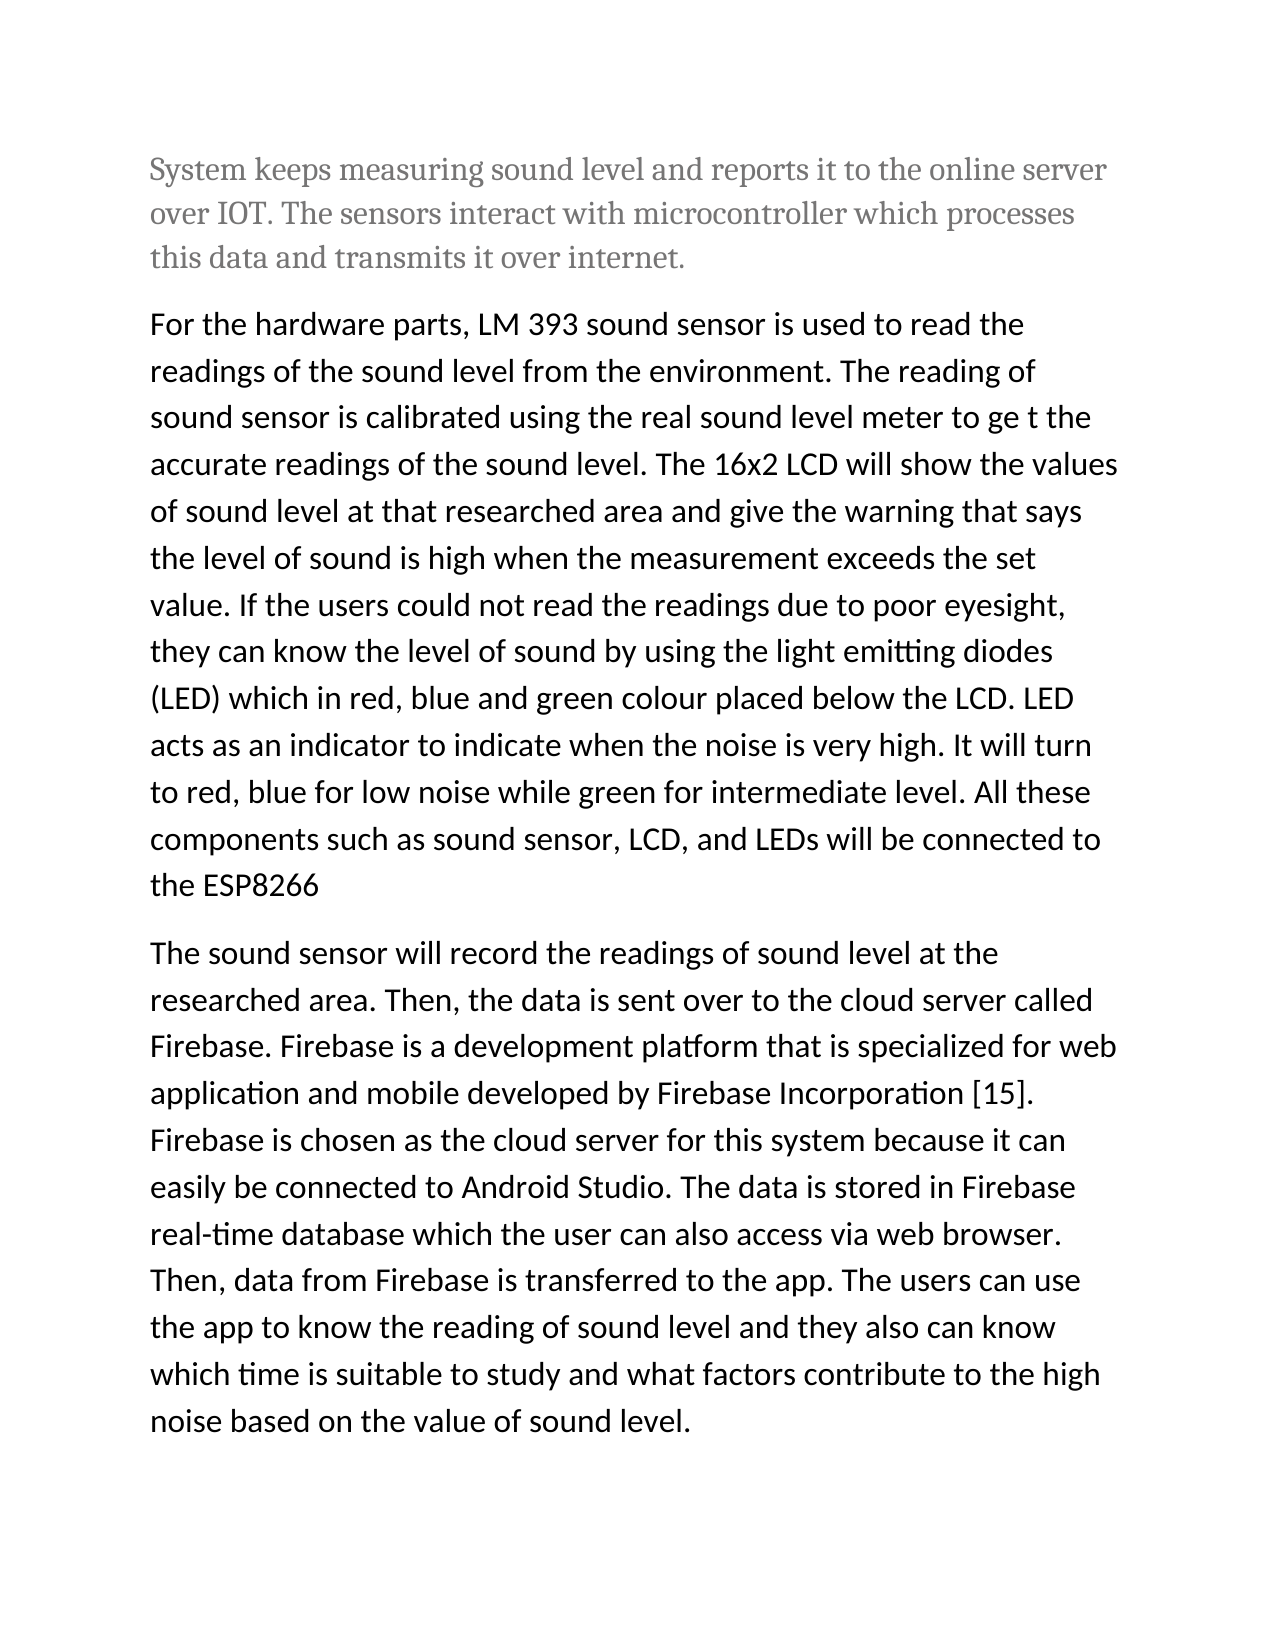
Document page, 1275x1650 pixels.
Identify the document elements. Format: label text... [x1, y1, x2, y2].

text For the hardware parts, LM 393 sound sensor is used to read the readings of the sound level from the environment. The reading of sound sensor is calibrated using the real sound level meter to ge t the accurate readings of the sound level. The 16x2 LCD will show the values of sound level at that researched area and give the warning that says the level of sound is high when the measurement exceeds the set value. If the users could not read the readings due to poor eyesight, they can know the level of sound by using the light emitting diodes (LED) which in red, blue and green colour placed below the LCD. LED acts as an indicator to indicate when the noise is very high. It will turn to red, blue for low noise while green for intermediate level. All these components such as sound sensor, LCD, and LEDs will be connected to the ESP8266 [150, 303, 1125, 905]
text System keeps measuring sound level and reports it to the online server over IOT. The sensors interact with microcontroller which processes this data and transmits it over internet. [150, 150, 1125, 276]
text The sound sensor will record the readings of sound level at the researched area. Then, the data is sent over to the cloud server called Firebase. Firebase is a development platform that is specialized for web application and mobile developed by Firebase Incorporation [15]. Firebase is chosen as the cloud server for this system because it can easily be connected to Android Studio. The data is stored in Firebase real-time database which the user can also access via web browser. Then, data from Firebase is transferred to the app. The users can use the app to know the reading of sound level and they also can know which time is suitable to study and what factors contribute to the high noise based on the value of sound level. [150, 932, 1125, 1440]
